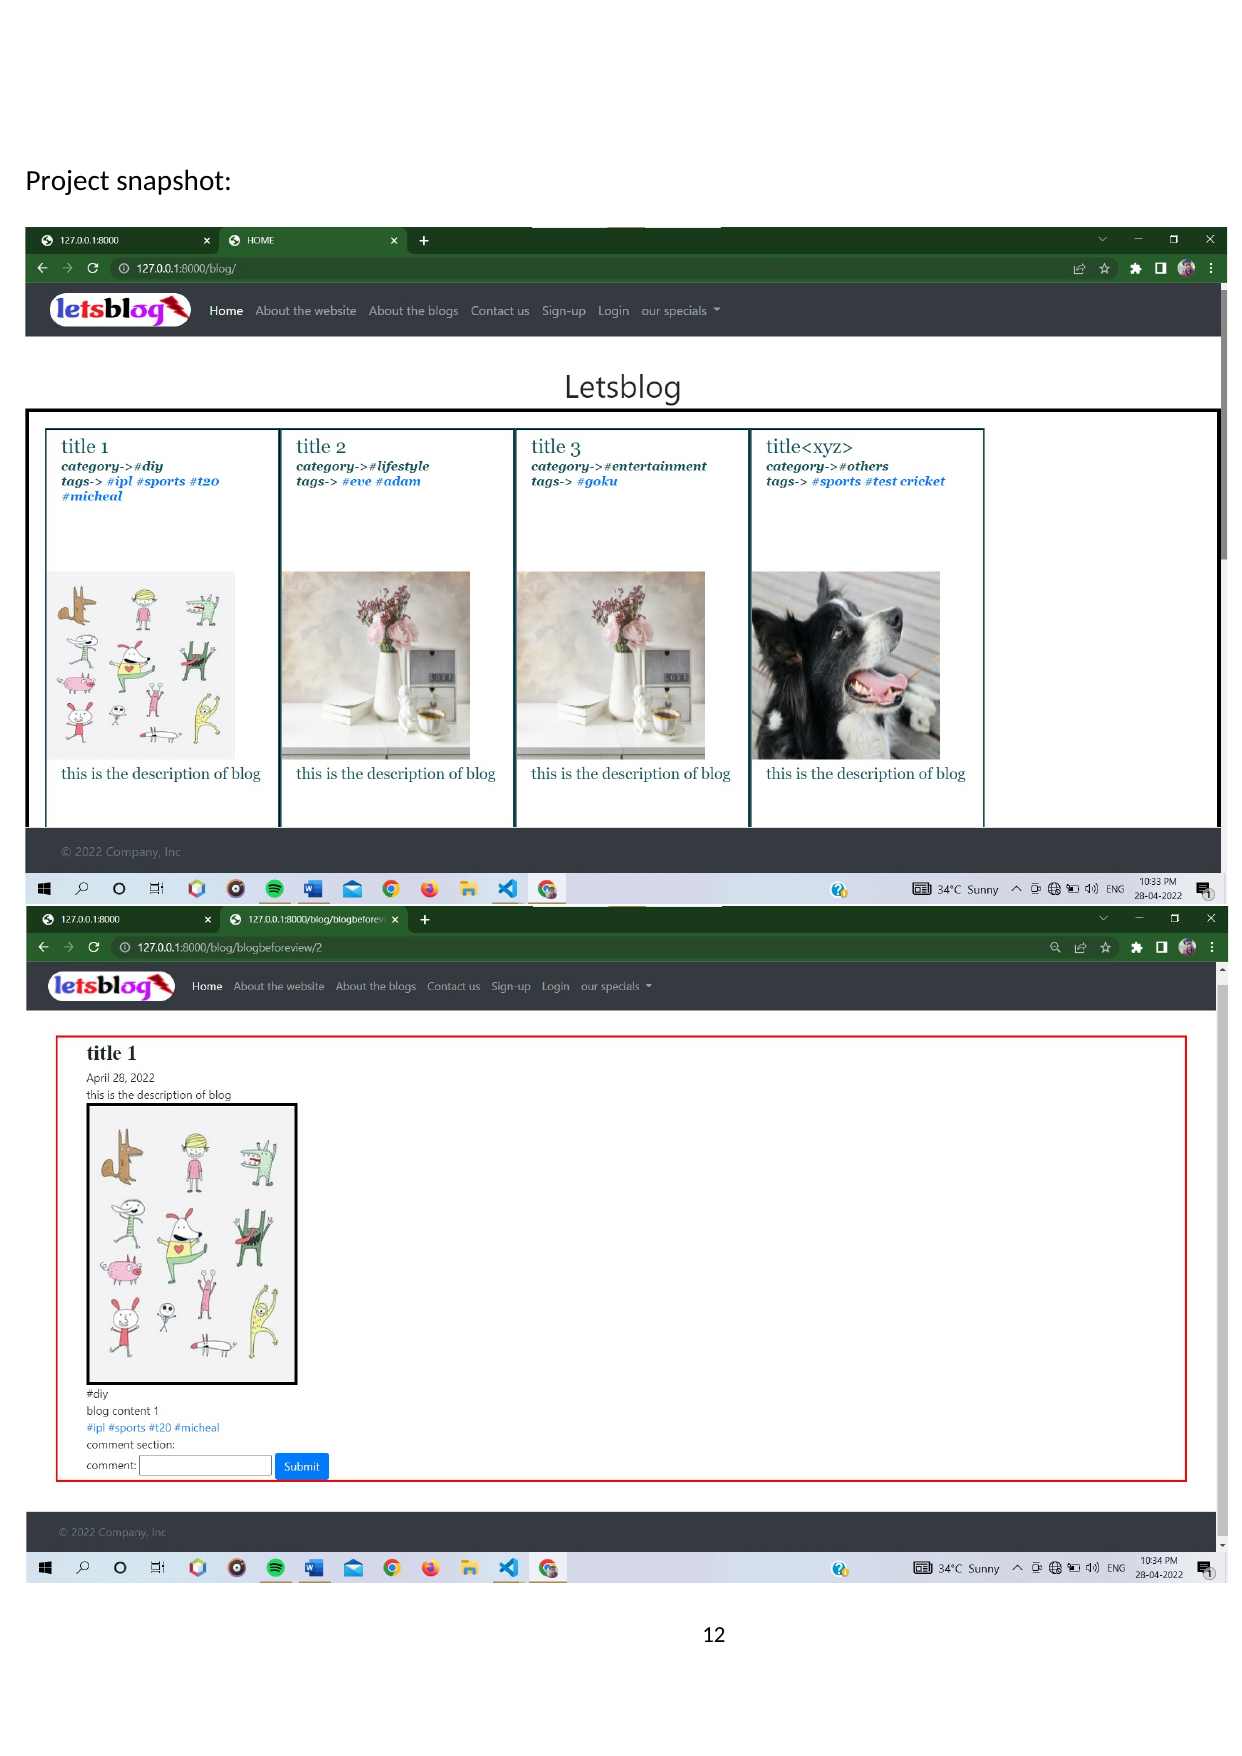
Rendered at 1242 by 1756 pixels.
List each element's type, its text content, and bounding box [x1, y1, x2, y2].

text Project snapshot: [25, 162, 1229, 198]
picture [25, 227, 1228, 904]
picture [26, 906, 1229, 1583]
